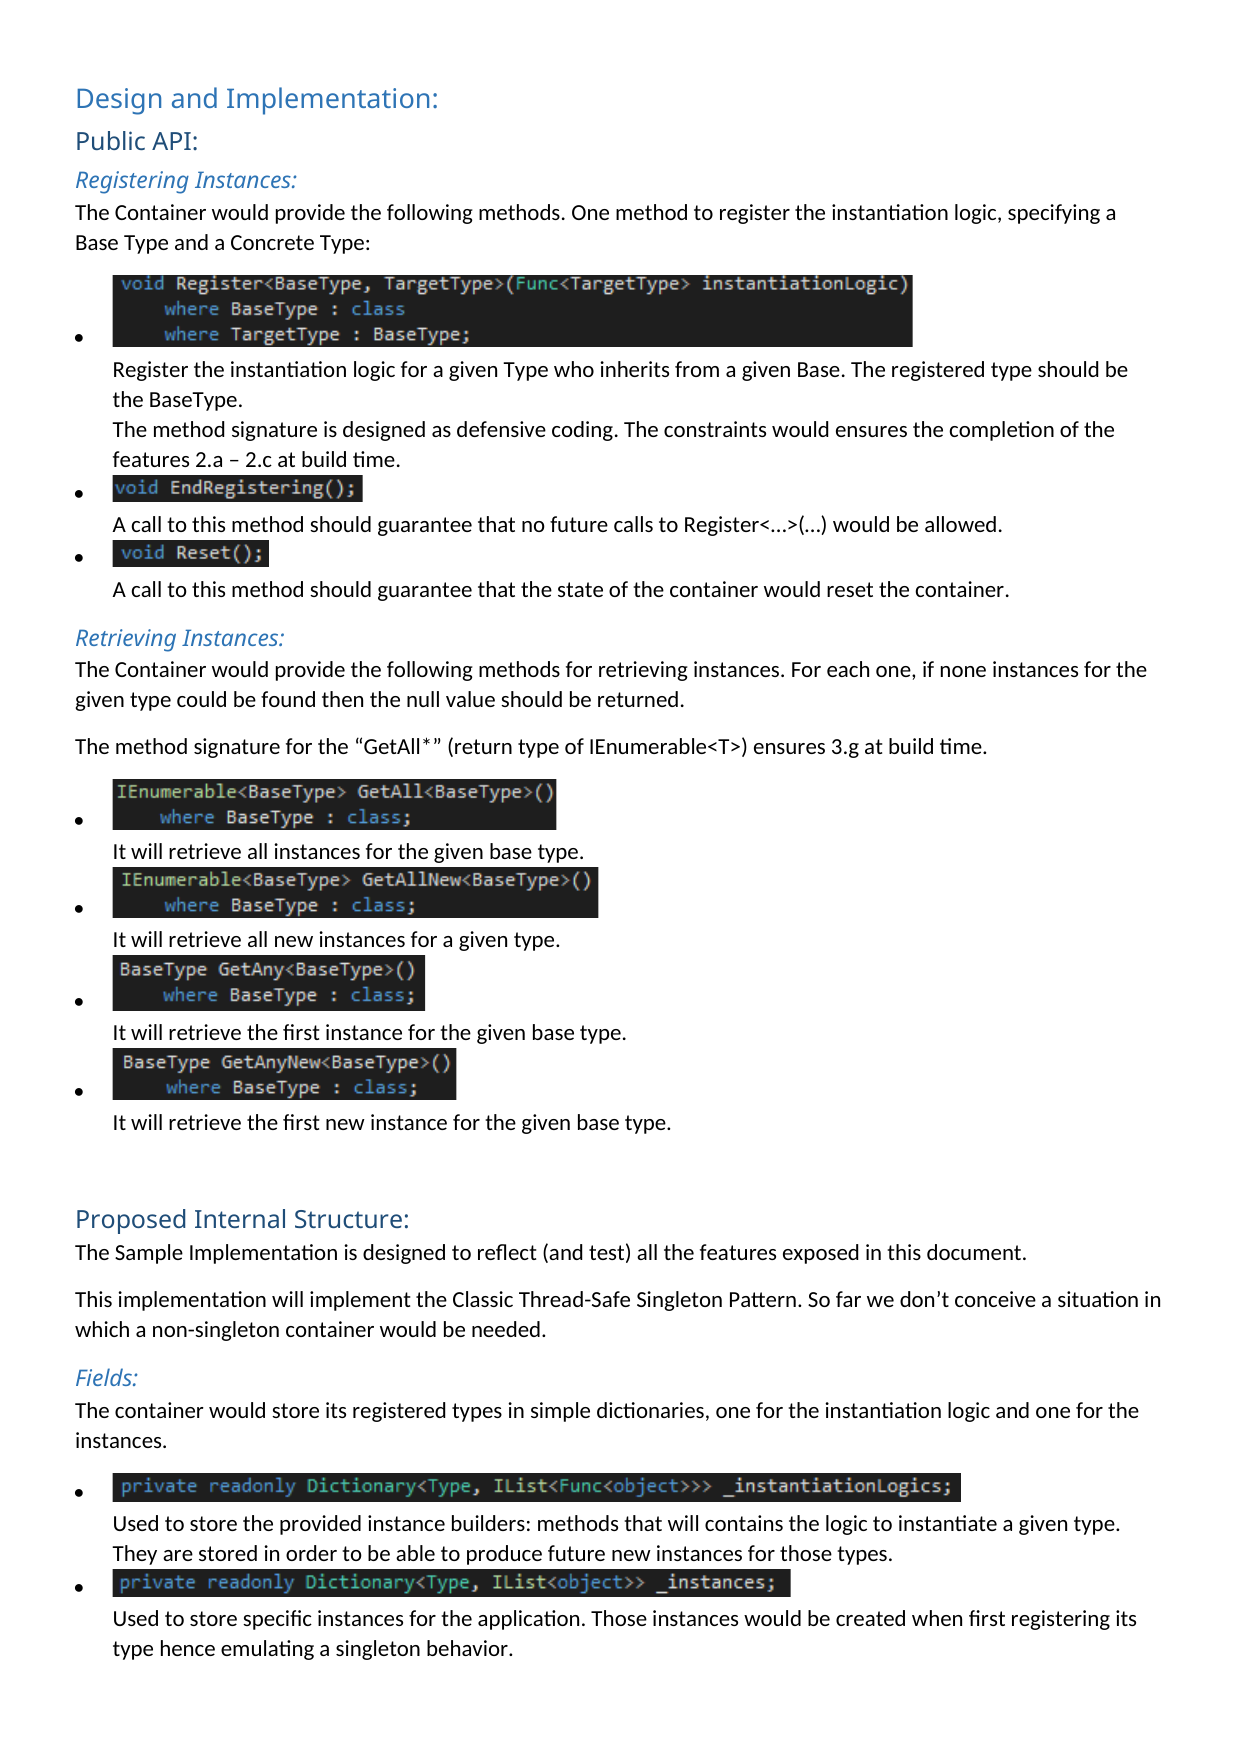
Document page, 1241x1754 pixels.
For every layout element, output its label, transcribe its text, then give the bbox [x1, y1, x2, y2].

subtitle Registering Instances: [75, 164, 1165, 195]
list Used to store the provided instance builders: methods that will contains the logic to instantiate a given type. They are stored in order to be able to produce future new instances for those types. [75, 1473, 1165, 1567]
subtitle Fields: [75, 1362, 1165, 1393]
picture [112, 475, 363, 502]
picture [112, 1473, 961, 1502]
picture [112, 1569, 791, 1597]
list Used to store specific instances for the application. Those instances would be created when first registering its type hence emulating a singleton behavior. [75, 1569, 1165, 1662]
text The Container would provide the following methods for retrieving instances. For each one, if none instances for the given type could be found then the null value should be returned. [75, 655, 1165, 713]
text The container would store its registered types in simple dictionaries, one for the instantiation logic and one for the instances. [75, 1396, 1165, 1454]
picture [112, 275, 913, 347]
list A call to this method should guarantee that no future calls to Register<…>(…) would be allowed. [75, 476, 1165, 538]
text The method signature for the “GetAll*” (return type of IEnumerable<T>) ensures 3.g at build time. [75, 732, 1165, 760]
text The Container would provide the following methods. One method to register the instantiation logic, specifying a Base Type and a Concrete Type: [75, 198, 1165, 256]
subtitle Retrieving Instances: [75, 622, 1165, 653]
picture [112, 955, 426, 1011]
list A call to this method should guarantee that the state of the container would reset the container. [75, 540, 1165, 603]
subtitle Proposed Internal Structure: [75, 1202, 1165, 1236]
list It will retrieve the first new instance for the given base type. [75, 1048, 1165, 1136]
list It will retrieve all instances for the given base type. [75, 779, 1165, 865]
picture [112, 779, 557, 830]
text This implementation will implement the Classic Thread-Safe Singleton Pattern. So far we don’t conceive a situation in which a non-singleton container would be needed. [75, 1285, 1165, 1343]
picture [112, 540, 269, 567]
subtitle Design and Implementation: [75, 79, 1165, 116]
text The Sample Implementation is designed to reflect (and test) all the features exposed in this document. [75, 1238, 1165, 1266]
picture [112, 867, 599, 918]
list It will retrieve the first instance for the given base type. [75, 956, 1165, 1046]
picture [112, 1048, 457, 1100]
subtitle Public API: [75, 123, 1165, 157]
